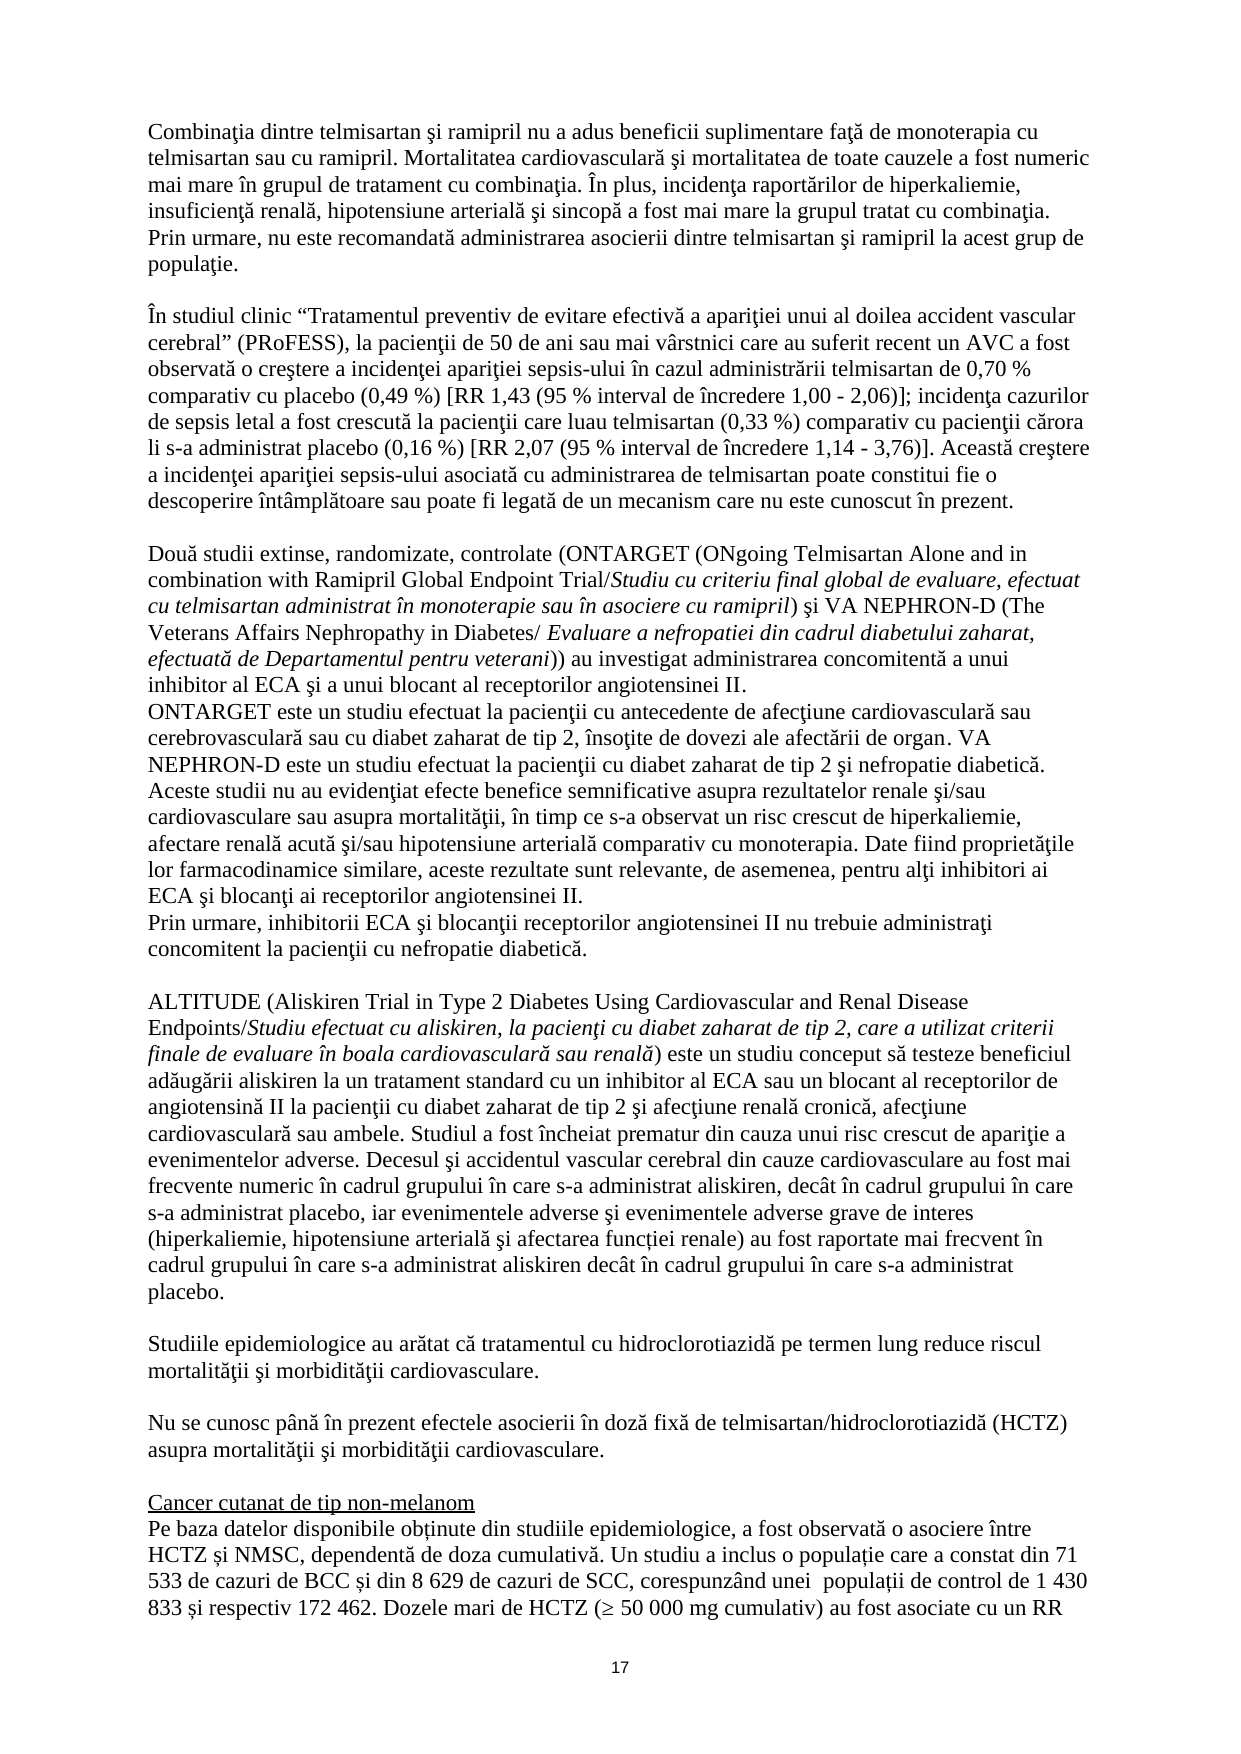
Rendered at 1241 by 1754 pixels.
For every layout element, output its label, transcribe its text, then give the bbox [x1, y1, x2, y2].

text În studiul clinic “Tratamentul preventiv de evitare efectivă a apariţiei unui al doilea accident vascular cerebral” (PRoFESS), la pacienţii de 50 de ani sau mai vârstnici care au suferit recent un AVC a fost observată o creştere a incidenţei apariţiei sepsis-ului în cazul administrării telmisartan de 0,70 % comparativ cu placebo (0,49 %) [RR 1,43 (95 % interval de încredere 1,00 - 2,06)]; incidenţa cazurilor de sepsis letal a fost crescută la pacienţii care luau telmisartan (0,33 %) comparativ cu pacienţii cărora li s-a administrat placebo (0,16 %) [RR 2,07 (95 % interval de încredere 1,14 - 3,76)]. Această creştere a incidenţei apariţiei sepsis-ului asociată cu administrarea de telmisartan poate constitui fie o descoperire întâmplătoare sau poate fi legată de un mecanism care nu este cunoscut în prezent. [148, 303, 1092, 513]
text Două studii extinse, randomizate, controlate (ONTARGET (ONgoing Telmisartan Alone and in combination with Ramipril Global Endpoint Trial/Studiu cu criteriu final global de evaluare, efectuat cu telmisartan administrat în monoterapie sau în asociere cu ramipril) şi VA NEPHRON-D (The Veterans Affairs Nephropathy in Diabetes/ Evaluare a nefropatiei din cadrul diabetului zaharat, efectuată de Departamentul pentru veterani)) au investigat administrarea concomitentă a unui inhibitor al ECA şi a unui blocant al receptorilor angiotensinei II. [148, 540, 1092, 698]
text ALTITUDE (Aliskiren Trial in Type 2 Diabetes Using Cardiovascular and Renal Disease Endpoints/Studiu efectuat cu aliskiren, la pacienţi cu diabet zaharat de tip 2, care a utilizat criterii finale de evaluare în boala cardiovasculară sau renală) este un studiu conceput să testeze beneficiul adăugării aliskiren la un tratament standard cu un inhibitor al ECA sau un blocant al receptorilor de angiotensină II la pacienţii cu diabet zaharat de tip 2 şi afecţiune renală cronică, afecţiune cardiovasculară sau ambele. Studiul a fost încheiat prematur din cauza unui risc crescut de apariţie a evenimentelor adverse. Decesul şi accidentul vascular cerebral din cauze cardiovasculare au fost mai frecvente numeric în cadrul grupului în care s-a administrat aliskiren, decât în cadrul grupului în care s-a administrat placebo, iar evenimentele adverse şi evenimentele adverse grave de interes (hiperkaliemie, hipotensiune arterială şi afectarea funcției renale) au fost raportate mai frecvent în cadrul grupului în care s-a administrat aliskiren decât în cadrul grupului în care s-a administrat placebo. [148, 988, 1092, 1304]
text Studiile epidemiologice au arătat că tratamentul cu hidroclorotiazidă pe termen lung reduce riscul mortalităţii şi morbidităţii cardiovasculare. [148, 1330, 1092, 1383]
text Cancer cutanat de tip non-melanom [148, 1488, 1092, 1515]
text Aceste studii nu au evidenţiat efecte benefice semnificative asupra rezultatelor renale şi/sau cardiovasculare sau asupra mortalităţii, în timp ce s-a observat un risc crescut de hiperkaliemie, afectare renală acută şi/sau hipotensiune arterială comparativ cu monoterapia. Date fiind proprietăţile lor farmacodinamice similare, aceste rezultate sunt relevante, de asemenea, pentru alţi inhibitori ai ECA şi blocanţi ai receptorilor angiotensinei II. [148, 777, 1092, 909]
text ONTARGET este un studiu efectuat la pacienţii cu antecedente de afecţiune cardiovasculară sau cerebrovasculară sau cu diabet zaharat de tip 2, însoţite de dovezi ale afectării de organ. VA NEPHRON-D este un studiu efectuat la pacienţii cu diabet zaharat de tip 2 şi nefropatie diabetică. [148, 698, 1092, 777]
text Combinaţia dintre telmisartan şi ramipril nu a adus beneficii suplimentare faţă de monoterapia cu telmisartan sau cu ramipril. Mortalitatea cardiovasculară şi mortalitatea de toate cauzele a fost numeric mai mare în grupul de tratament cu combinaţia. În plus, incidenţa raportărilor de hiperkaliemie, insuficienţă renală, hipotensiune arterială şi sincopă a fost mai mare la grupul tratat cu combinaţia. Prin urmare, nu este recomandată administrarea asocierii dintre telmisartan şi ramipril la acest grup de populaţie. [148, 118, 1092, 276]
text Nu se cunosc până în prezent efectele asocierii în doză fixă de telmisartan/hidroclorotiazidă (HCTZ) asupra mortalităţii şi morbidităţii cardiovasculare. [148, 1409, 1092, 1462]
text Prin urmare, inhibitorii ECA şi blocanţii receptorilor angiotensinei II nu trebuie administraţi concomitent la pacienţii cu nefropatie diabetică. [148, 909, 1092, 961]
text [148, 1515, 1092, 1620]
